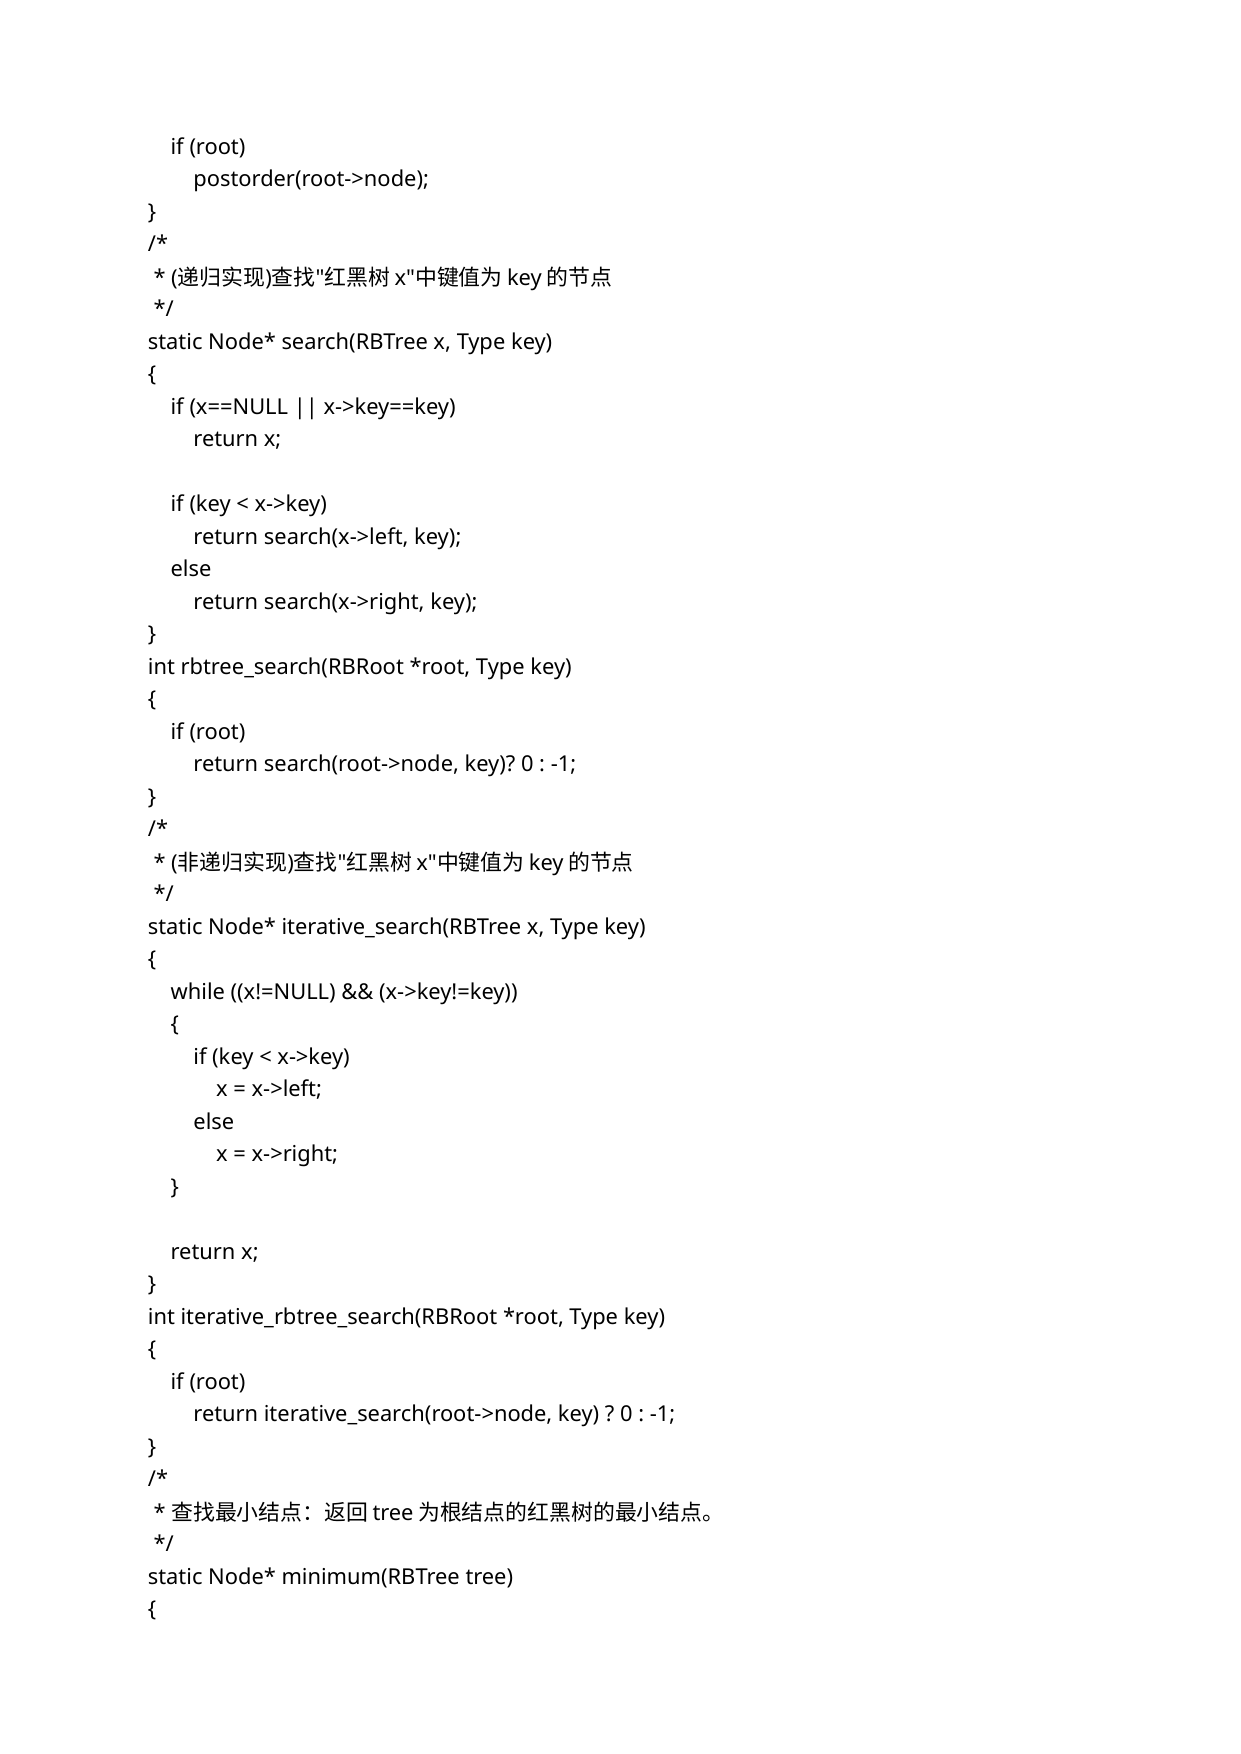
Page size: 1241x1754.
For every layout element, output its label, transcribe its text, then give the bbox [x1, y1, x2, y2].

text x = x->right; [148, 1137, 1093, 1169]
text while ((x!=NULL) && (x->key!=key)) [148, 974, 1093, 1007]
text return x; [148, 422, 1093, 454]
text /* [148, 812, 1093, 844]
text /* [148, 1462, 1093, 1494]
text if (key < x->key) [148, 487, 1093, 519]
text } [148, 617, 1093, 649]
text } [148, 1267, 1093, 1299]
text else [148, 552, 1093, 584]
text if (key < x->key) [148, 1039, 1093, 1072]
text static Node* iterative_search(RBTree x, Type key) [148, 909, 1093, 942]
text * 查找最小结点：返回tree为根结点的红黑树的最小结点。 [148, 1494, 1093, 1527]
text return x; [148, 1234, 1093, 1267]
text x = x->left; [148, 1072, 1093, 1104]
text } [148, 194, 1093, 227]
text * (递归实现)查找"红黑树x"中键值为key的节点 [148, 259, 1093, 292]
text * (非递归实现)查找"红黑树x"中键值为key的节点 [148, 844, 1093, 877]
text { [148, 1007, 1093, 1039]
text postorder(root->node); [148, 162, 1093, 194]
text return search(x->right, key); [148, 584, 1093, 617]
text return iterative_search(root->node, key) ? 0 : -1; [148, 1397, 1093, 1429]
text { [148, 942, 1093, 974]
text static Node* minimum(RBTree tree) [148, 1559, 1093, 1592]
text */ [148, 292, 1093, 324]
text return search(root->node, key)? 0 : -1; [148, 747, 1093, 779]
text static Node* search(RBTree x, Type key) [148, 324, 1093, 357]
text { [148, 1592, 1093, 1624]
text return search(x->left, key); [148, 519, 1093, 552]
text int rbtree_search(RBRoot *root, Type key) [148, 649, 1093, 682]
text } [148, 1169, 1093, 1202]
text if (root) [148, 129, 1093, 162]
text if (root) [148, 1364, 1093, 1397]
text */ [148, 1527, 1093, 1559]
text } [148, 1429, 1093, 1462]
text int iterative_rbtree_search(RBRoot *root, Type key) [148, 1299, 1093, 1332]
text /* [148, 227, 1093, 259]
text */ [148, 877, 1093, 909]
text if (root) [148, 714, 1093, 747]
text } [148, 779, 1093, 812]
text { [148, 1332, 1093, 1364]
text { [148, 357, 1093, 389]
text if (x==NULL || x->key==key) [148, 389, 1093, 422]
text else [148, 1104, 1093, 1137]
text { [148, 682, 1093, 714]
